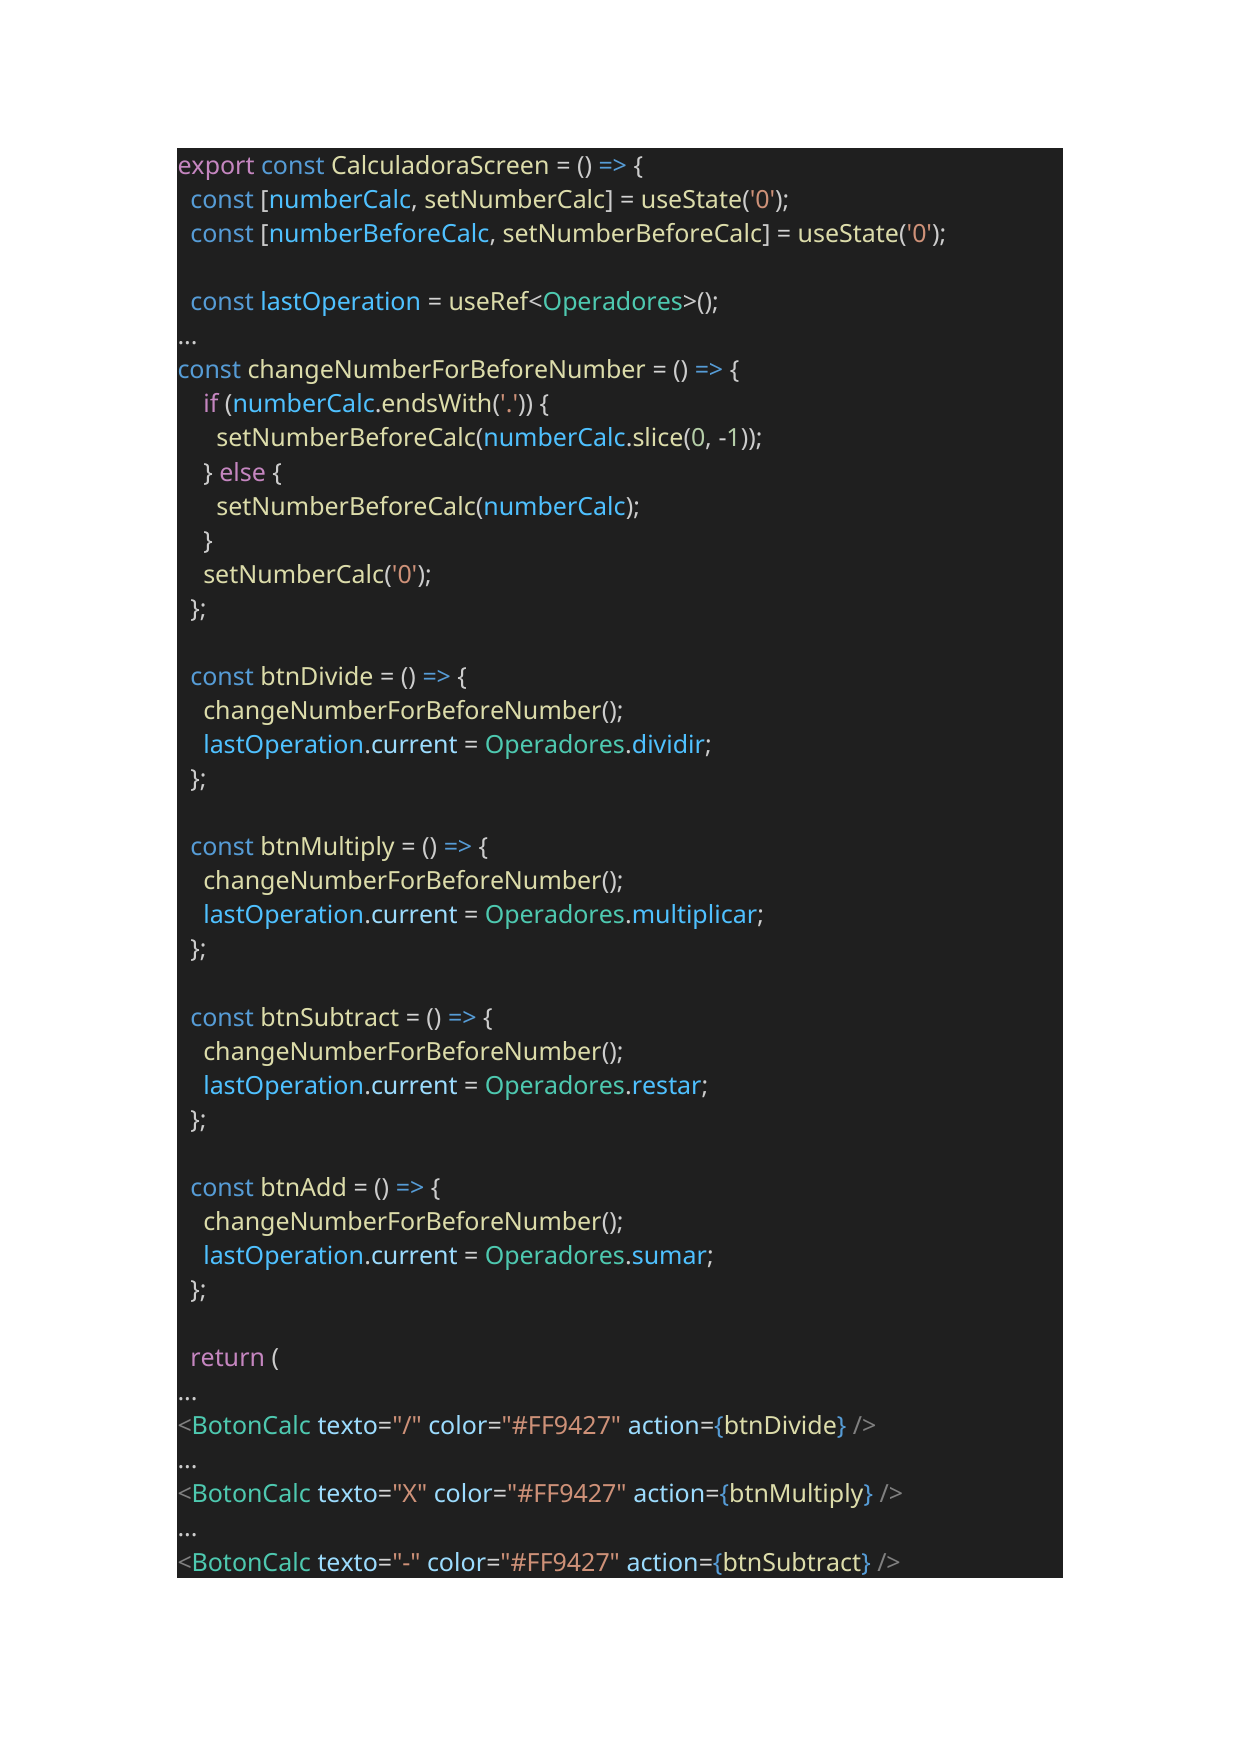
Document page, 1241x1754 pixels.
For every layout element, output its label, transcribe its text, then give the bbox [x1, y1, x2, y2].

text lastOperation.current = Operadores.sumar; [177, 1238, 1063, 1272]
text lastOperation.current = Operadores.dividir; [177, 727, 1063, 761]
text }; [177, 590, 1063, 624]
text changeNumberForBeforeNumber(); [177, 863, 1063, 897]
text lastOperation.current = Operadores.restar; [177, 1067, 1063, 1101]
text changeNumberForBeforeNumber(); [177, 693, 1063, 727]
text changeNumberForBeforeNumber(); [177, 1033, 1063, 1067]
text ... [177, 1442, 1063, 1476]
text }; [177, 1272, 1063, 1306]
text } else { [177, 454, 1063, 488]
text setNumberCalc('0'); [177, 556, 1063, 590]
text const btnSubtract = () => { [177, 999, 1063, 1033]
text return ( [177, 1340, 1063, 1374]
text }; [177, 1101, 1063, 1135]
text changeNumberForBeforeNumber(); [177, 1203, 1063, 1238]
text const changeNumberForBeforeNumber = () => { [177, 352, 1063, 386]
text const btnDivide = () => { [177, 658, 1063, 693]
text <BotonCalc texto="-" color="#FF9427" action={btnSubtract} /> [177, 1544, 1063, 1578]
text const btnAdd = () => { [177, 1169, 1063, 1203]
text const [numberBeforeCalc, setNumberBeforeCalc] = useState('0'); [177, 216, 1063, 250]
text setNumberBeforeCalc(numberCalc.slice(0, -1)); [177, 420, 1063, 454]
text const btnMultiply = () => { [177, 829, 1063, 863]
text lastOperation.current = Operadores.multiplicar; [177, 897, 1063, 931]
text if (numberCalc.endsWith('.')) { [177, 386, 1063, 420]
text ... [177, 1374, 1063, 1408]
text ... [177, 1510, 1063, 1544]
text export const CalculadoraScreen = () => { [177, 148, 1063, 182]
text <BotonCalc texto="/" color="#FF9427" action={btnDivide} /> [177, 1408, 1063, 1442]
text const lastOperation = useRef<Operadores>(); [177, 284, 1063, 318]
text } [177, 522, 1063, 556]
text }; [177, 761, 1063, 795]
text <BotonCalc texto="X" color="#FF9427" action={btnMultiply} /> [177, 1476, 1063, 1510]
text setNumberBeforeCalc(numberCalc); [177, 488, 1063, 522]
text }; [177, 931, 1063, 965]
text ... [177, 318, 1063, 352]
text const [numberCalc, setNumberCalc] = useState('0'); [177, 182, 1063, 216]
